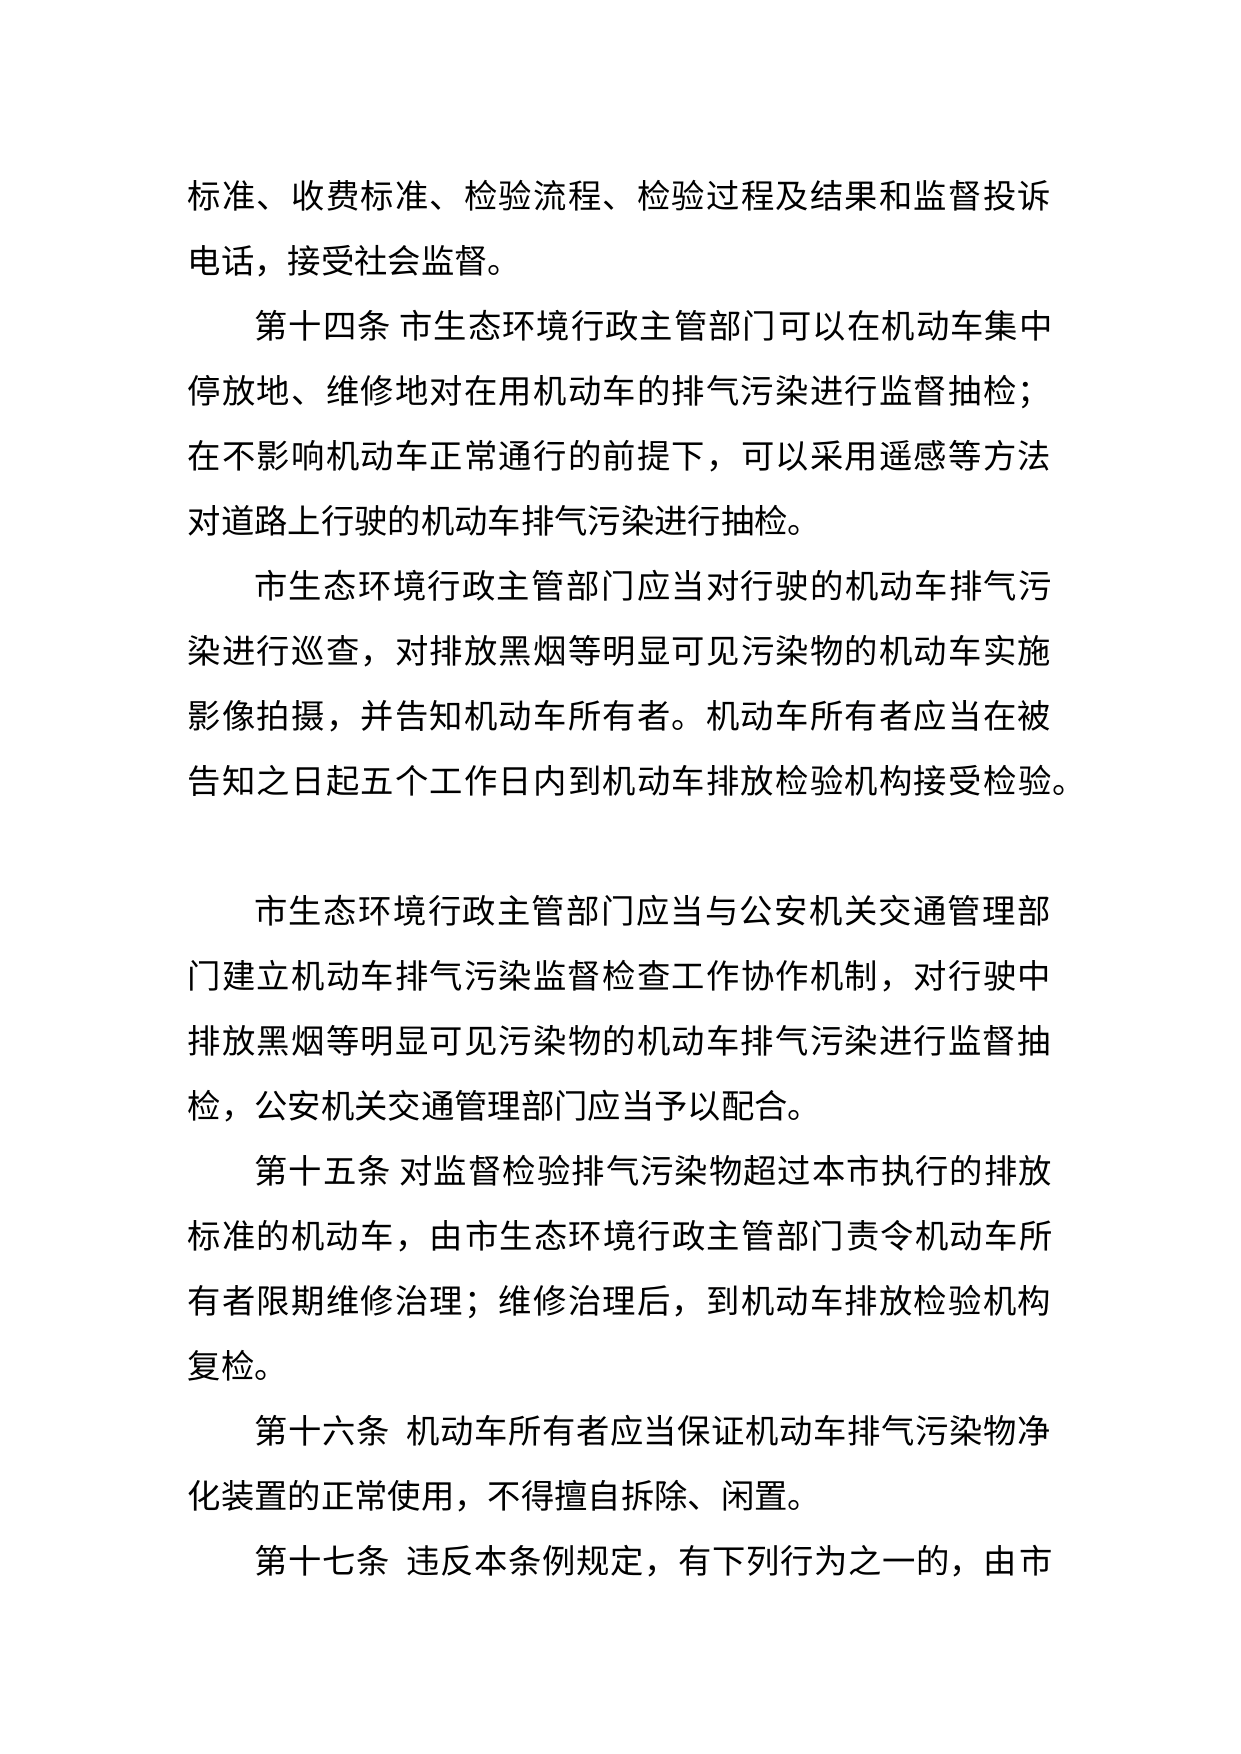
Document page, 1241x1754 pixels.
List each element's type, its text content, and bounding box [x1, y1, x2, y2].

text 市生态环境行政主管部门应当对行驶的机动车排气污染进行巡查，对排放黑烟等明显可见污染物的机动车实施影像拍摄，并告知机动车所有者。机动车所有者应当在被告知之日起五个工作日内到机动车排放检验机构接受检验。 [187, 552, 1053, 877]
text 第十六条 机动车所有者应当保证机动车排气污染物净化装置的正常使用，不得擅自拆除、闲置。 [187, 1397, 1053, 1527]
text 第十五条 对监督检验排气污染物超过本市执行的排放标准的机动车，由市生态环境行政主管部门责令机动车所有者限期维修治理；维修治理后，到机动车排放检验机构复检。 [187, 1137, 1053, 1397]
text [187, 1527, 1053, 1592]
text 第十四条 市生态环境行政主管部门可以在机动车集中停放地、维修地对在用机动车的排气污染进行监督抽检；在不影响机动车正常通行的前提下，可以采用遥感等方法对道路上行驶的机动车排气污染进行抽检。 [187, 292, 1053, 552]
text 市生态环境行政主管部门应当与公安机关交通管理部门建立机动车排气污染监督检查工作协作机制，对行驶中排放黑烟等明显可见污染物的机动车排气污染进行监督抽检，公安机关交通管理部门应当予以配合。 [187, 877, 1053, 1137]
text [187, 162, 1053, 292]
